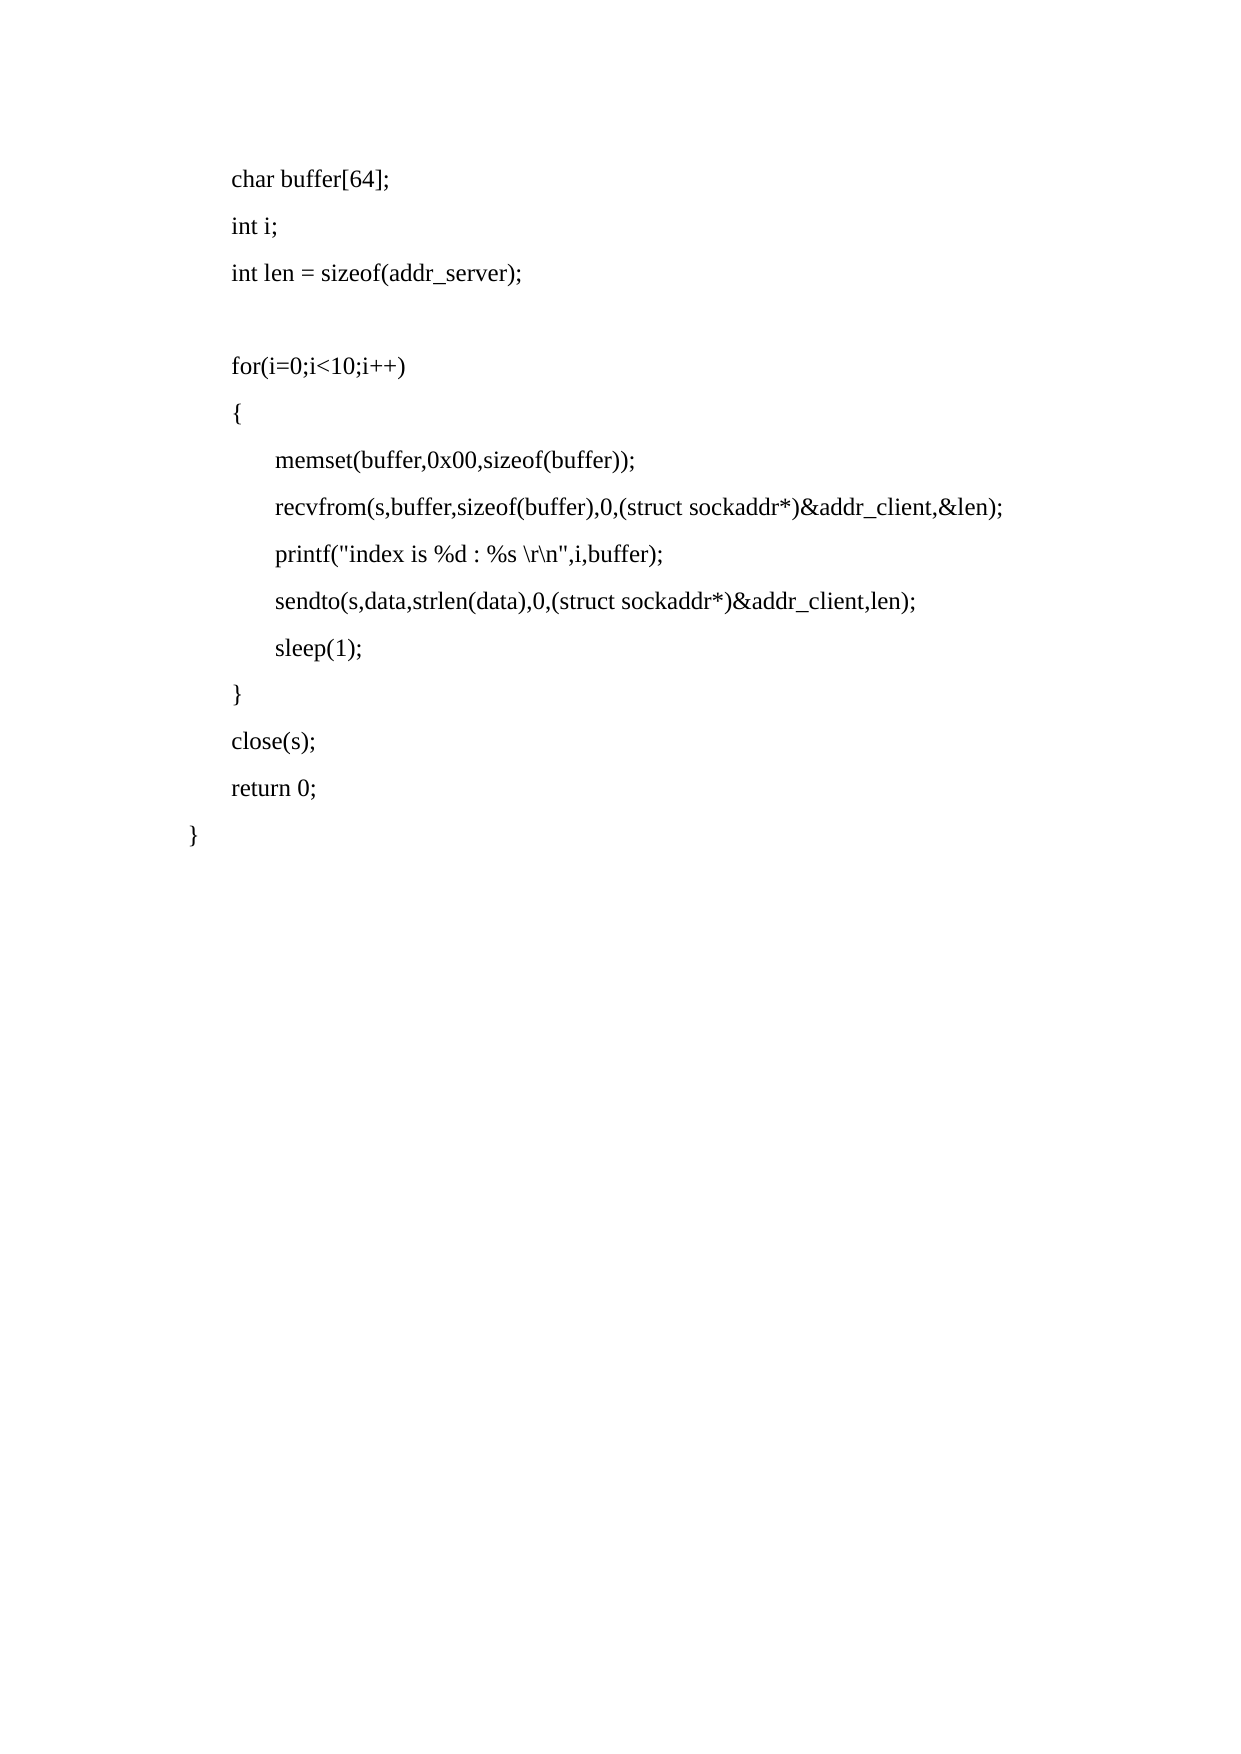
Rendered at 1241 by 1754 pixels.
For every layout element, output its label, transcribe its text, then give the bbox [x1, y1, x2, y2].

text } [187, 678, 1053, 710]
text int len = sizeof(addr_server); [187, 256, 1053, 288]
text { [187, 396, 1053, 429]
text int i; [187, 209, 1053, 241]
text close(s); [187, 724, 1053, 757]
text memset(buffer,0x00,sizeof(buffer)); [187, 443, 1053, 476]
text return 0; [187, 771, 1053, 804]
text sendto(s,data,strlen(data),0,(struct sockaddr*)&addr_client,len); [187, 584, 1053, 616]
text char buffer[64]; [187, 162, 1053, 194]
text sleep(1); [187, 631, 1053, 663]
text recvfrom(s,buffer,sizeof(buffer),0,(struct sockaddr*)&addr_client,&len); [187, 490, 1053, 523]
text for(i=0;i<10;i++) [187, 349, 1053, 382]
text printf("index is %d : %s \r\n",i,buffer); [187, 537, 1053, 569]
text } [187, 818, 1053, 851]
